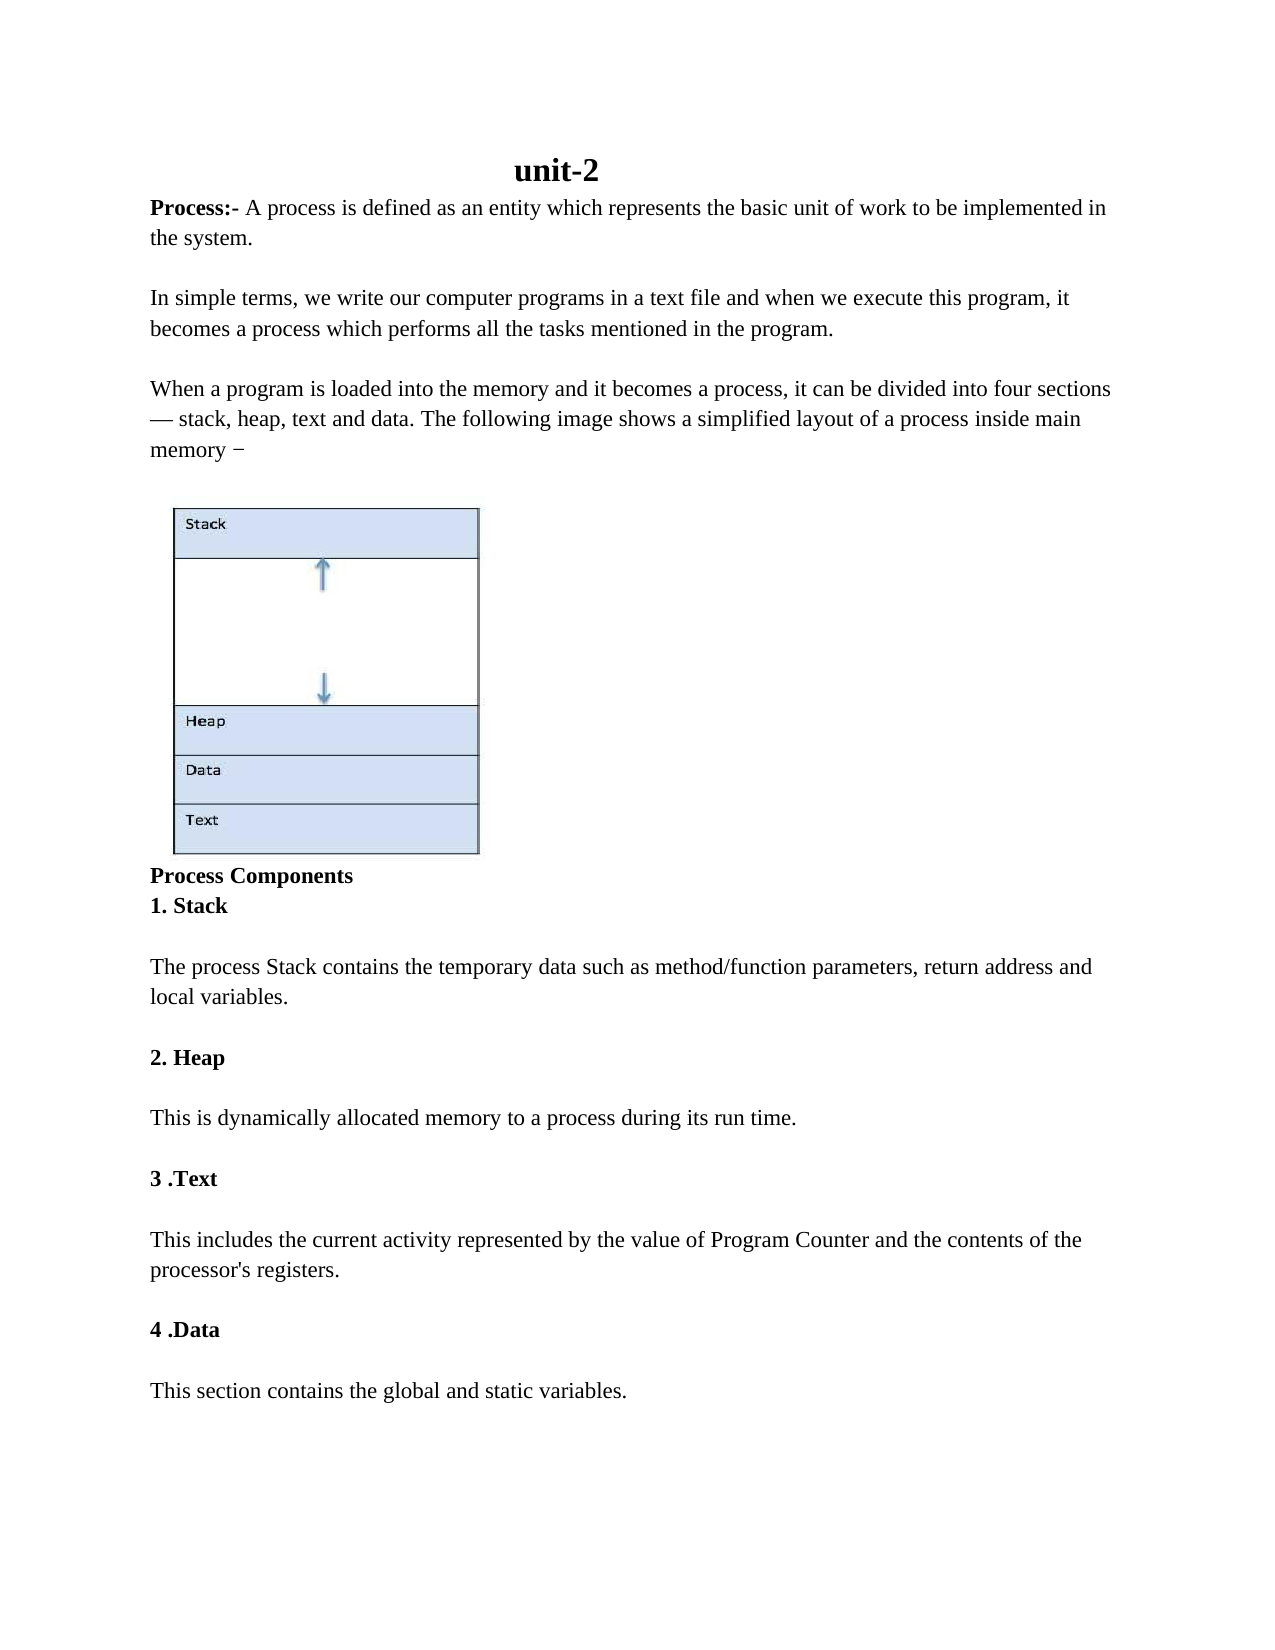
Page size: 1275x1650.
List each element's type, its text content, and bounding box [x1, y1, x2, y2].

text Process:- A process is defined as an entity which represents the basic unit of work to be implemented in the system. [150, 194, 1109, 251]
text — stack, heap, text and data. The following image shows a simplified layout of a process inside main memory − [150, 406, 1137, 462]
text This section contains the global and static variables. [150, 1377, 1137, 1403]
list .Data [150, 1316, 1137, 1343]
list Heap [150, 1044, 1137, 1070]
picture [169, 496, 485, 861]
text unit-2 [512, 150, 601, 188]
list .Text [150, 1165, 1137, 1191]
text When a program is loaded into the memory and it becomes a process, it can be divided into four sections [150, 375, 1137, 402]
text This includes the current activity represented by the value of Program Counter and the contents of the processor's registers. [150, 1226, 1085, 1282]
text This is dynamically allocated memory to a process during its run time. [150, 1104, 1137, 1131]
list Stack [150, 892, 1137, 919]
text The process Stack contains the temporary data such as method/function parameters, return address and local variables. [150, 953, 1109, 1010]
text In simple terms, we write our computer programs in a text file and when we execute this program, it becomes a process which performs all the tasks mentioned in the program. [150, 284, 1137, 341]
